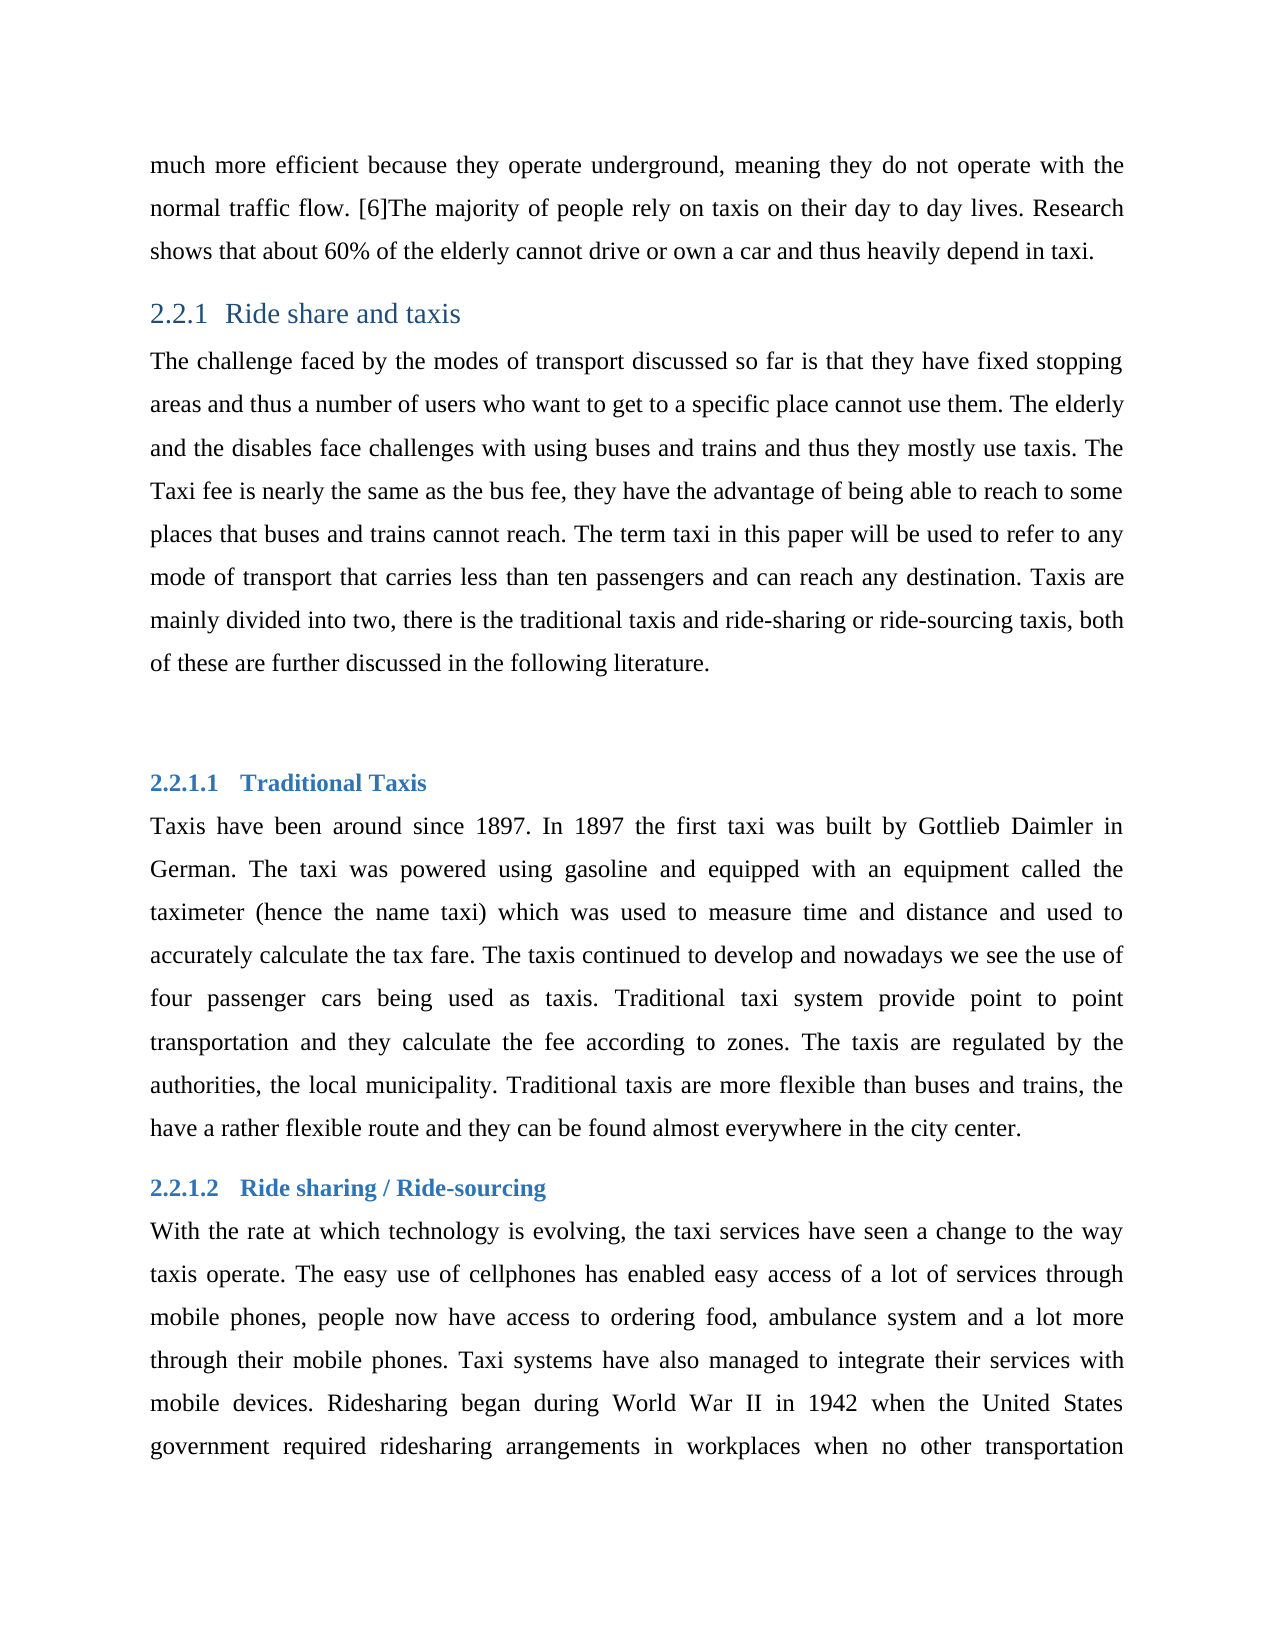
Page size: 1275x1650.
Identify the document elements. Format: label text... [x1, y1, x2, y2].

subtitle Ride share and taxis [150, 296, 1125, 329]
text Taxis have been around since 1897. In 1897 the first taxi was built by Gottlieb Daimler in German. The taxi was powered using gasoline and equipped with an equipment called the taximeter (hence the name taxi) which was used to measure time and distance and used to accurately calculate the tax fare. The taxis continued to develop and nowadays we see the use of four passenger cars being used as taxis. Traditional taxi system provide point to point transportation and they calculate the fee according to zones. The taxis are regulated by the authorities, the local municipality. Traditional taxis are more flexible than buses and trains, the have a rather flexible route and they can be found almost everywhere in the city center. [150, 811, 1125, 1142]
subtitle Ride sharing / Ride-sourcing [150, 1173, 1125, 1201]
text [150, 150, 1125, 265]
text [150, 1216, 1125, 1460]
text The challenge faced by the modes of transport discussed so far is that they have fixed stopping areas and thus a number of users who want to get to a specific place cannot use them. The elderly and the disables face challenges with using buses and trains and thus they mostly use taxis. The Taxi fee is nearly the same as the bus fee, they have the advantage of being able to reach to some places that buses and trains cannot reach. The term taxi in this paper will be used to refer to any mode of transport that carries less than ten passengers and can reach any destination. Taxis are mainly divided into two, there is the traditional taxis and ride-sharing or ride-sourcing taxis, both of these are further discussed in the following literature. [150, 346, 1125, 677]
subtitle Traditional Taxis [150, 768, 1125, 797]
